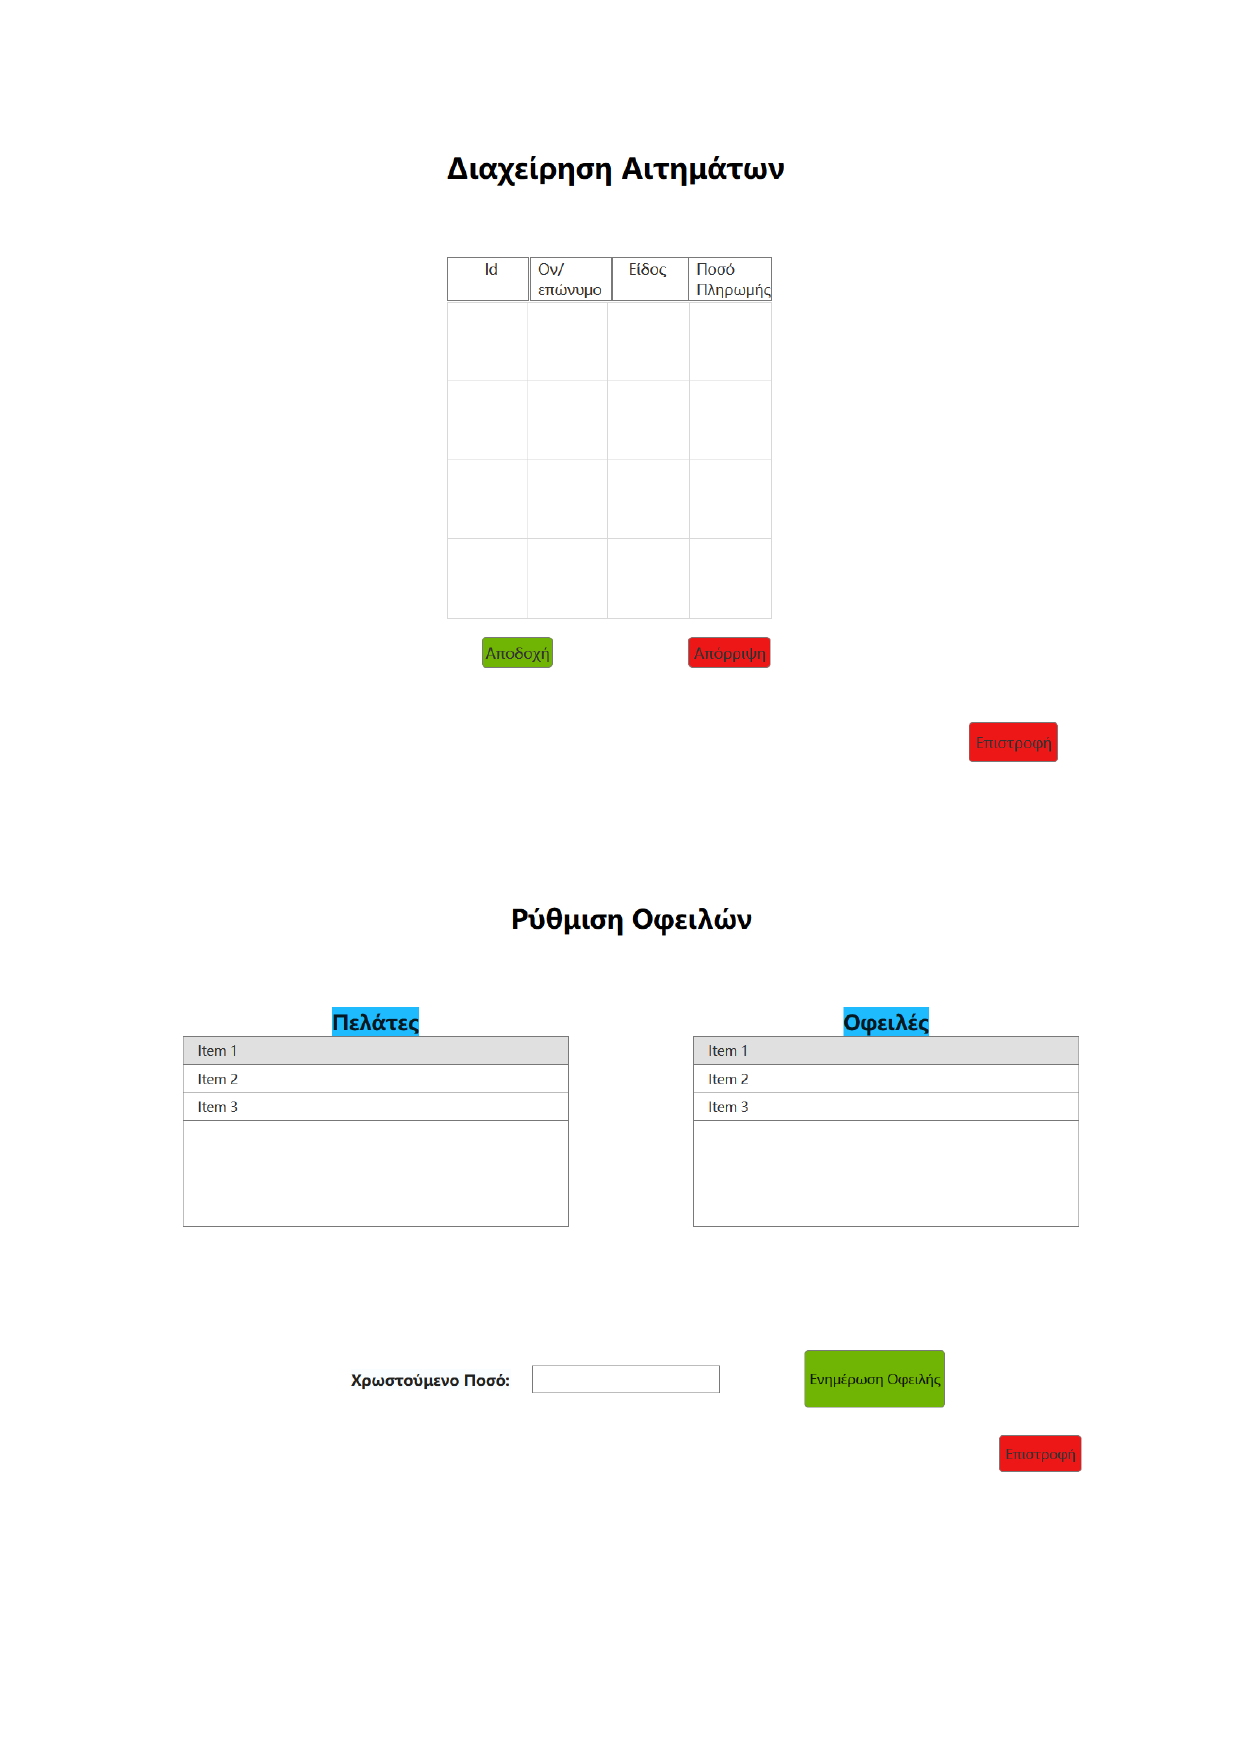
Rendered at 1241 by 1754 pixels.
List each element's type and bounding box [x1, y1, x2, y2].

picture [150, 894, 1091, 1477]
picture [150, 150, 1091, 765]
